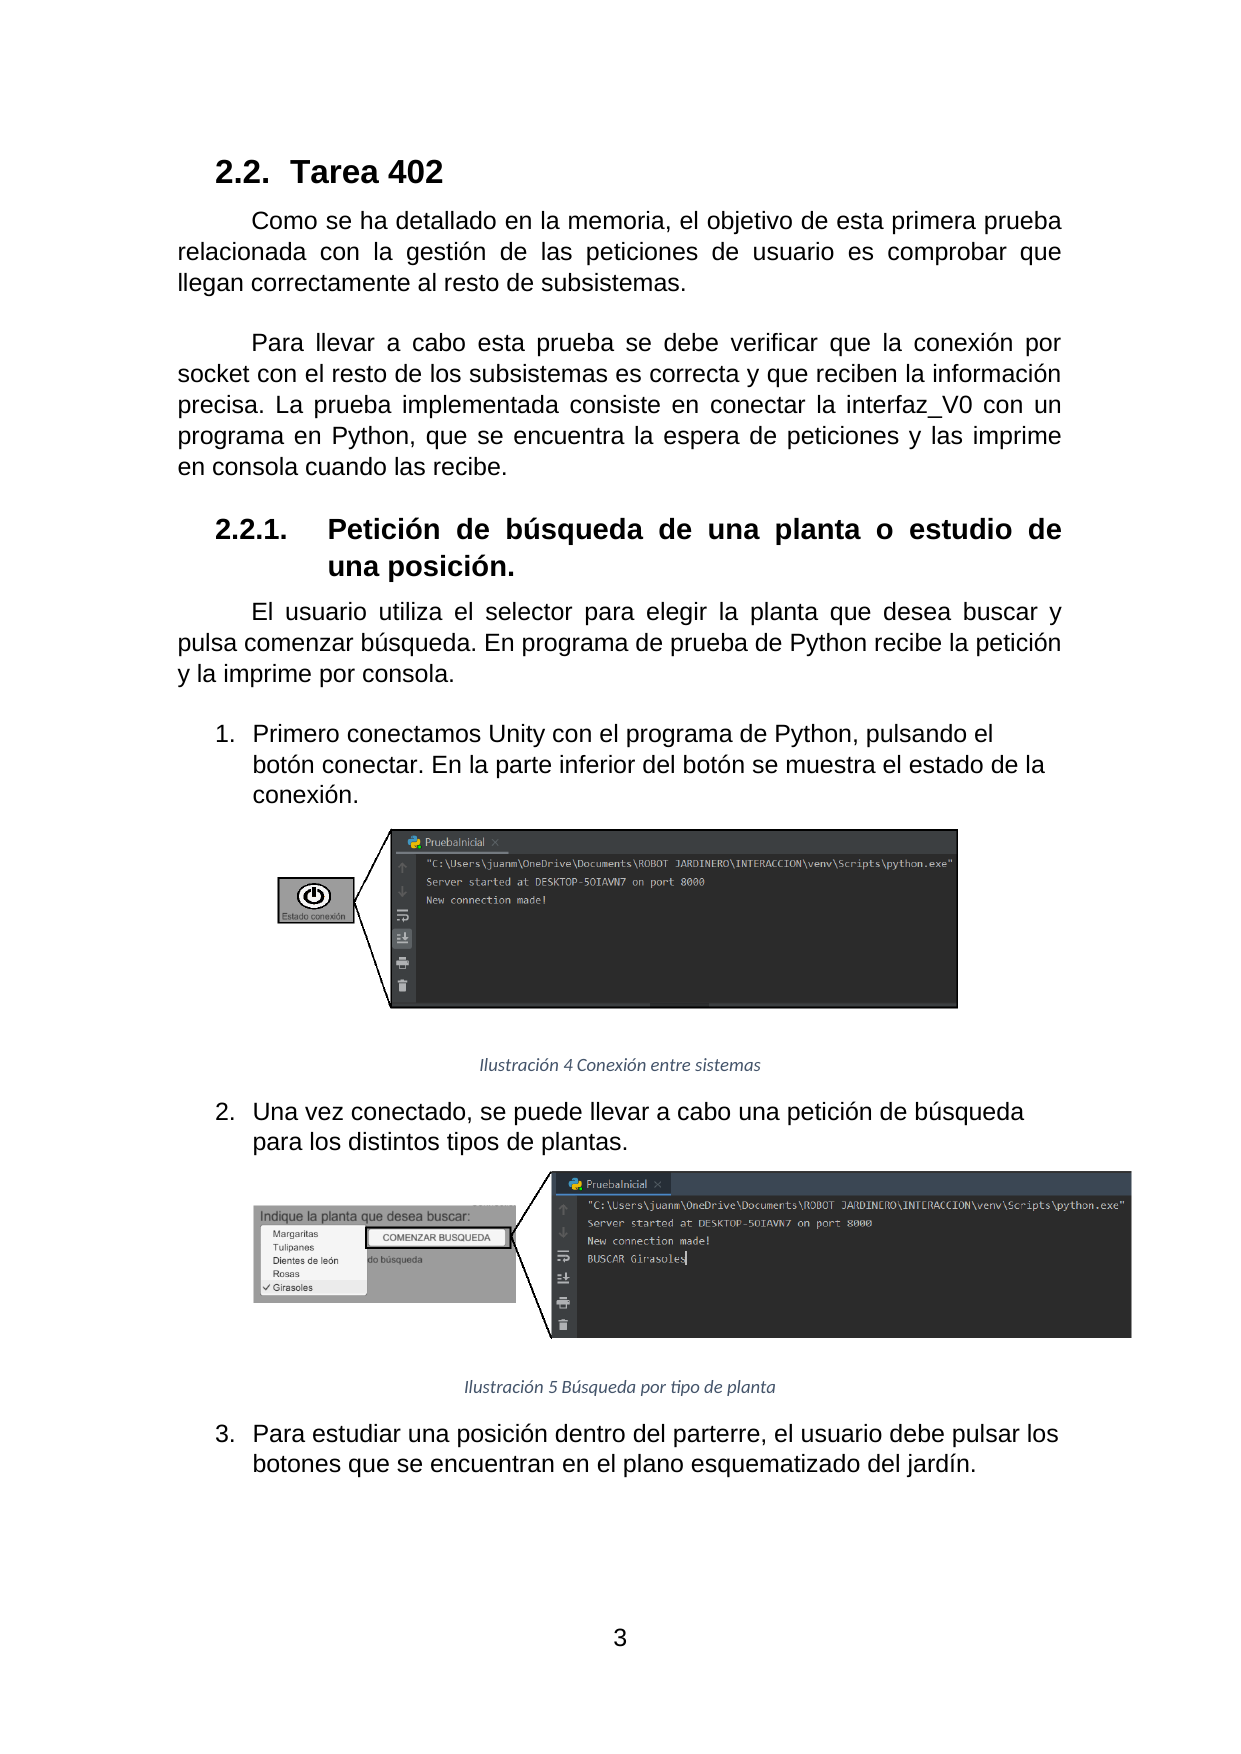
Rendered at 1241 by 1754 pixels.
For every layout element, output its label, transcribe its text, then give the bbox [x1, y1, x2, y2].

text Como se ha detallado en la memoria, el objetivo de esta primera prueba relacionada con la gestión de las peticiones de usuario es comprobar que llegan correctamente al resto de subsistemas. [177, 206, 1063, 297]
text Para llevar a cabo esta prueba se debe verificar que la conexión por socket con el resto de los subsistemas es correcta y que reciben la información precisa. La prueba implementada consiste en conectar la interfaz_V0 con un programa en Python, que se encuentra la espera de peticiones y las imprime en consola cuando las recibe. [177, 328, 1063, 481]
subtitle Tarea 402 [215, 152, 1063, 190]
list Para estudiar una posición dentro del parterre, el usuario debe pulsar los botones que se encuentran en el plano esquematizado del jardín. [215, 1419, 1063, 1478]
list Primero conectamos Unity con el programa de Python, pulsando el botón conectar. En la parte inferior del botón se muestra el estado de la conexión. [215, 719, 1063, 809]
subtitle Petición de búsqueda de una planta o estudio de una posición. [215, 512, 1063, 582]
picture [264, 810, 976, 1022]
list Una vez conectado, se puede llevar a cabo una petición de búsqueda para los distintos tipos de plantas. [215, 1097, 1063, 1156]
text Ilustración 4 Conexión entre sistemas [177, 1053, 1063, 1076]
text El usuario utiliza el selector para elegir la planta que desea buscar y pulsa comenzar búsqueda. En programa de prueba de Python recibe la petición y la imprime por consola. [177, 597, 1063, 688]
picture [252, 1157, 1139, 1344]
text Ilustración 5 Búsqueda por tipo de planta [177, 1375, 1063, 1398]
